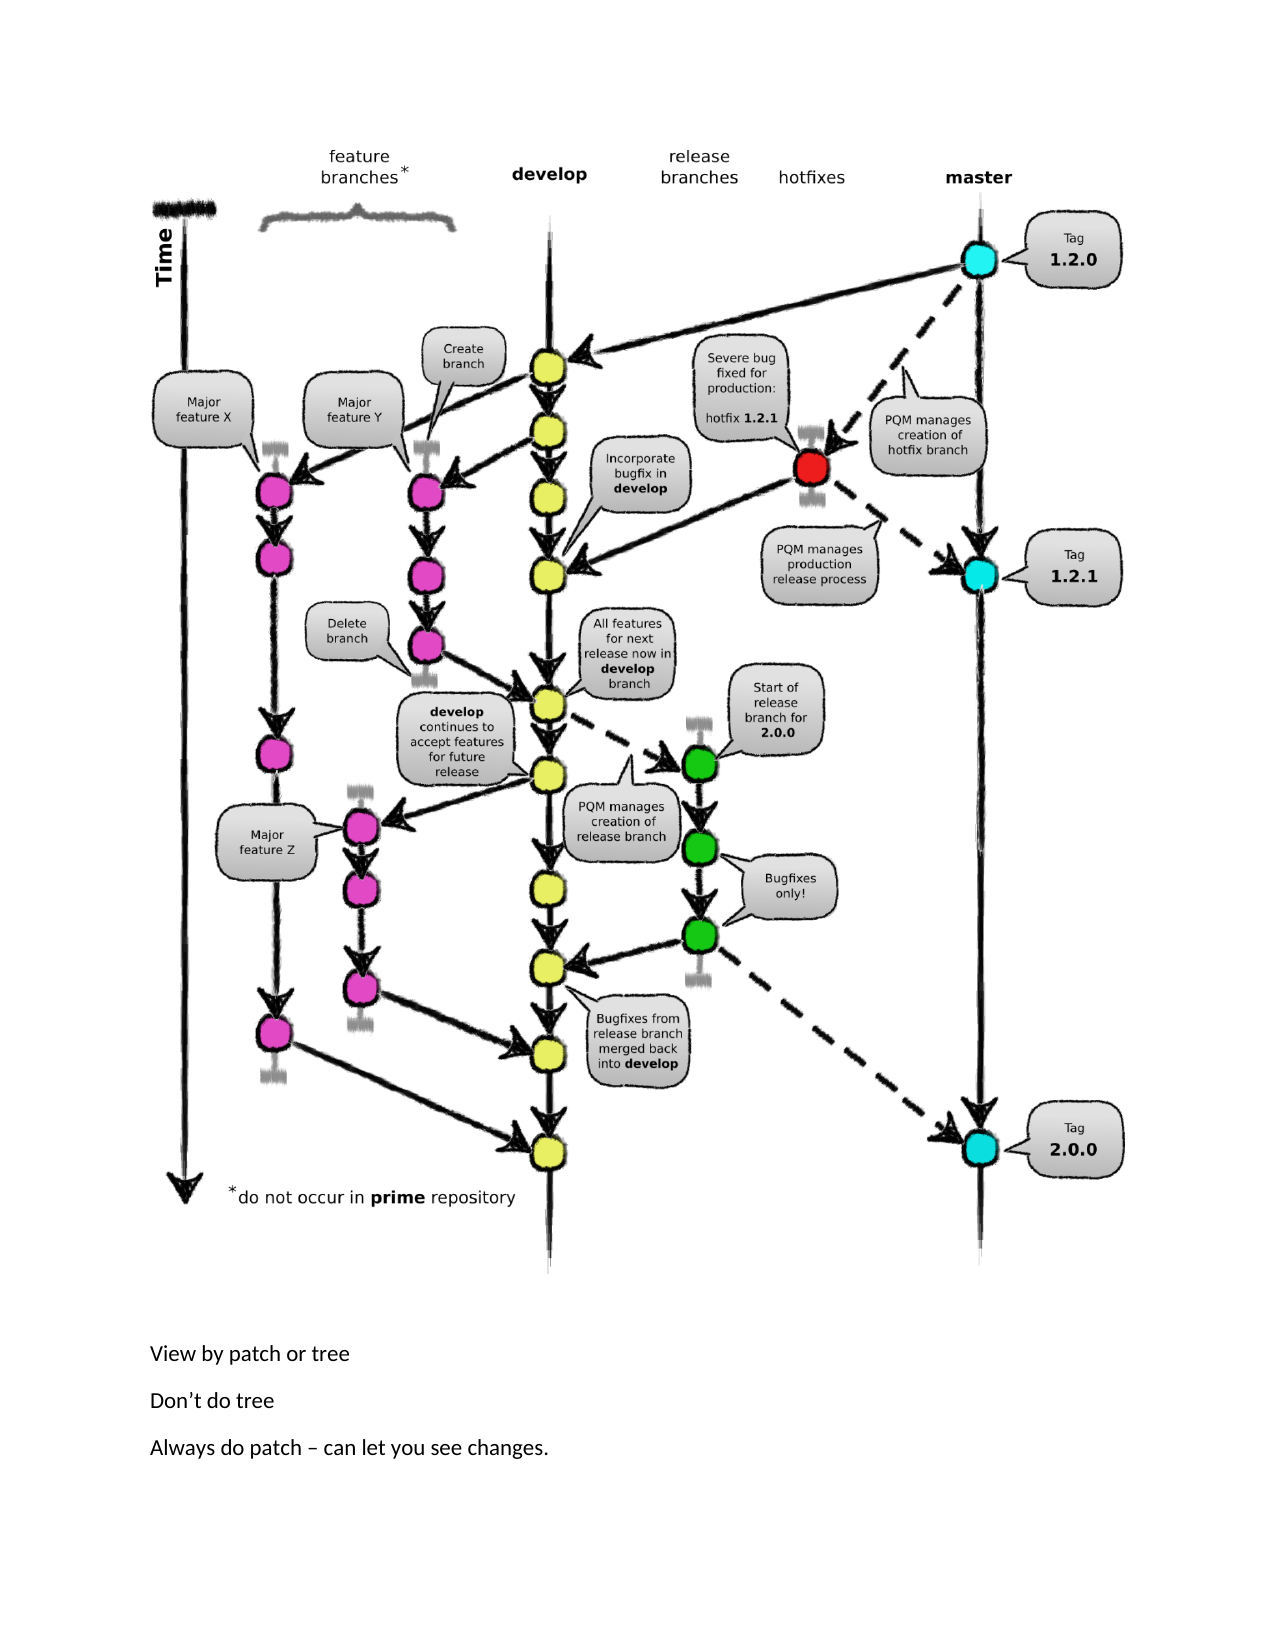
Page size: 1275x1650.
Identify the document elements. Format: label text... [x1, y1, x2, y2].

picture [150, 150, 1125, 1274]
text Always do patch – can let you see changes. [150, 1433, 1125, 1461]
text View by patch or tree [150, 1339, 1125, 1367]
text Don’t do tree [150, 1386, 1125, 1414]
